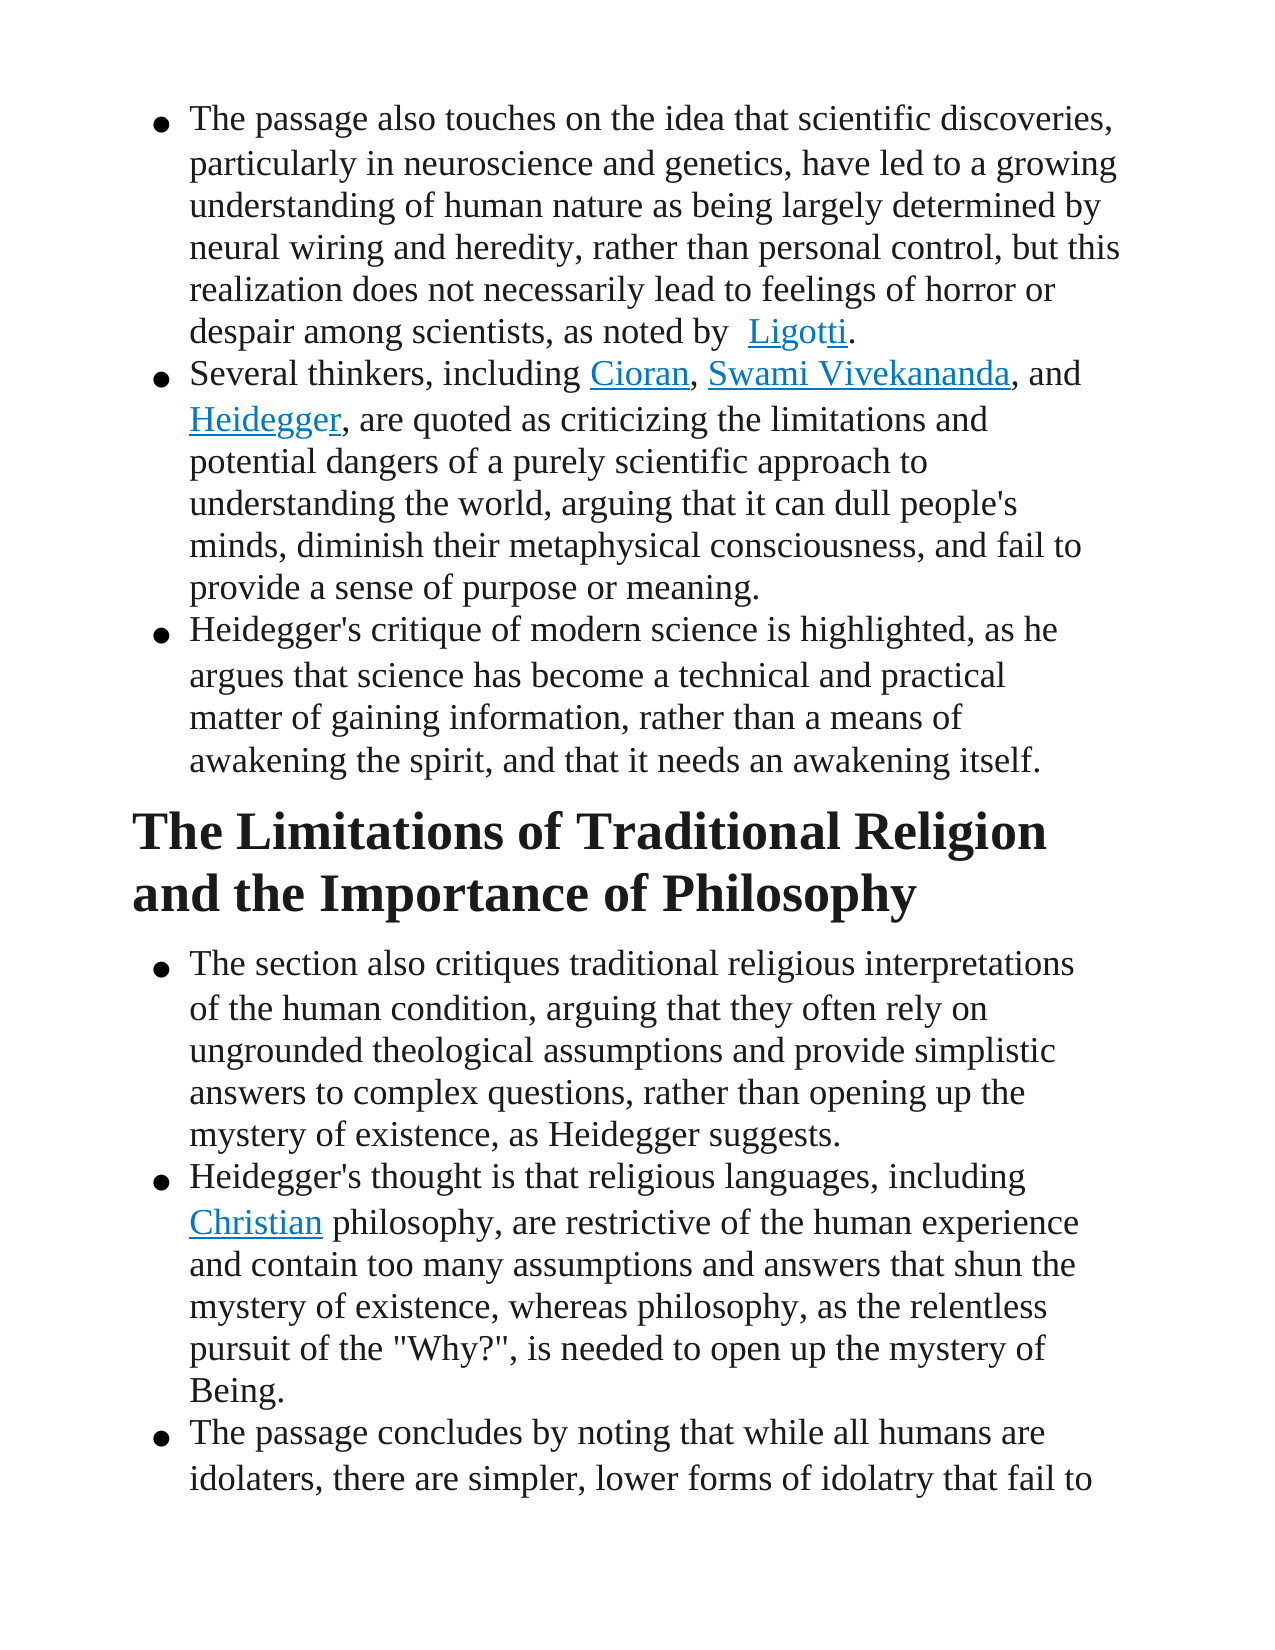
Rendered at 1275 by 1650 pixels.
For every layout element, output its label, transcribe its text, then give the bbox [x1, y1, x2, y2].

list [152, 1411, 1122, 1499]
list The section also critiques traditional religious interpretations of the human condition, arguing that they often rely on ungrounded theological assumptions and provide simplistic answers to complex questions, rather than opening up the mystery of existence, as Heidegger suggests. [152, 941, 1105, 1155]
text The Limitations of Traditional Religion and the Importance of Philosophy [133, 798, 1086, 923]
text awakening the spirit, and that it needs an awakening itself. [189, 738, 1141, 780]
list Several thinkers, including Cioran, Swami Vivekananda, and Heidegger, are quoted as criticizing the limitations and potential dangers of a purely scientific approach to understanding the world, arguing that it can dull people's minds, diminish their metaphysical consciousness, and fail to provide a sense of purpose or meaning. [152, 352, 1112, 608]
list The passage also touches on the idea that scientific discoveries, particularly in neuroscience and genetics, have led to a growing understanding of human nature as being largely determined by neural wiring and heredity, rather than personal control, but this realization does not necessarily lead to feelings of horror or despair among scientists, as noted by Ligotti. [152, 96, 1137, 352]
list Heidegger's critique of modern science is highlighted, as he argues that science has become a technical and practical matter of gaining information, rather than a means of [152, 608, 1089, 738]
list Heidegger's thought is that religious languages, including Christian philosophy, are restrictive of the human experience and contain too many assumptions and answers that shun the mystery of existence, whereas philosophy, as the relentless pursuit of the "Why?", is needed to open up the mystery of Being. [152, 1155, 1116, 1411]
